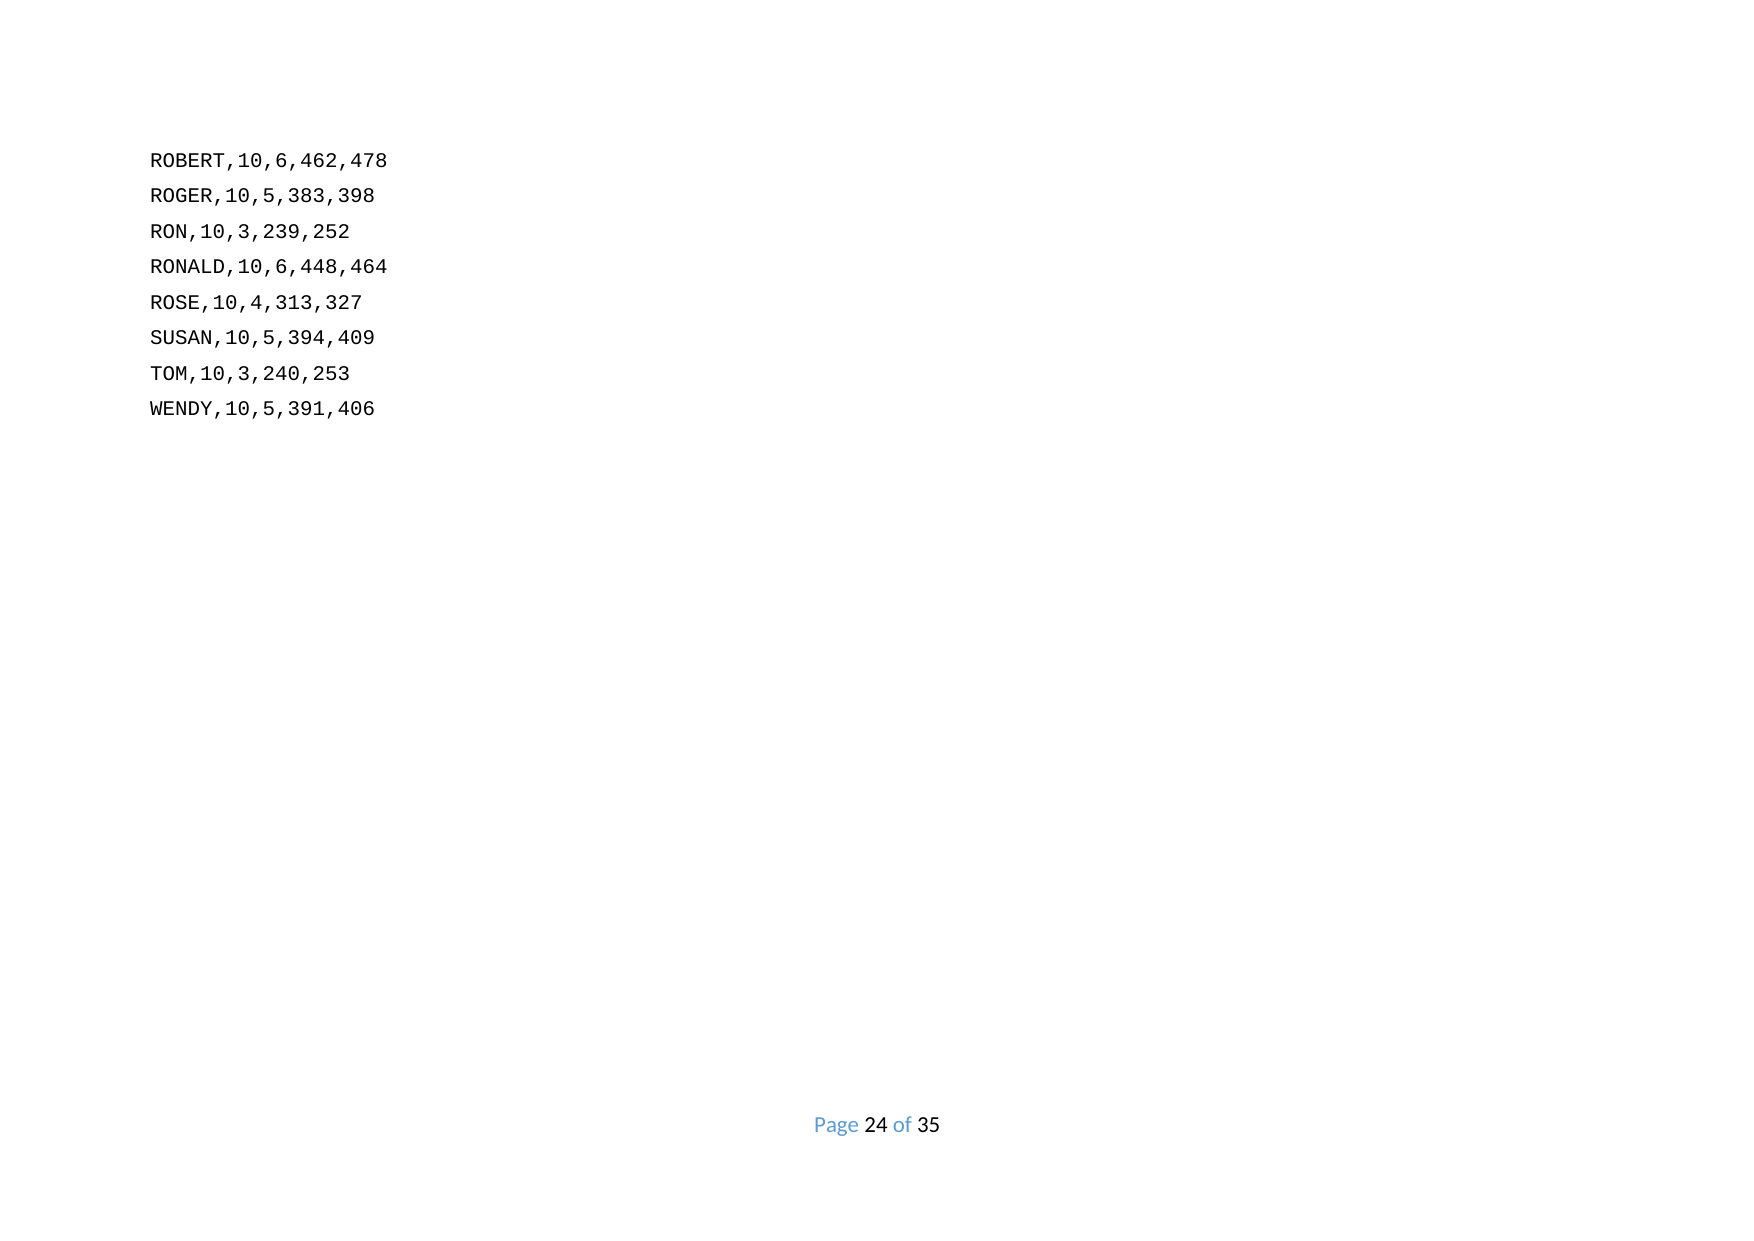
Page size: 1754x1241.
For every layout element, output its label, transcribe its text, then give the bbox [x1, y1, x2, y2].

text TOM,10,3,240,253 [150, 362, 1604, 386]
text WENDY,10,5,391,406 [150, 398, 1604, 422]
text ROSE,10,4,313,327 [150, 292, 1604, 315]
text ROGER,10,5,383,398 [150, 185, 1604, 209]
text ROBERT,10,6,462,478 [150, 150, 1604, 174]
text SUSAN,10,5,394,409 [150, 327, 1604, 351]
text RONALD,10,6,448,464 [150, 256, 1604, 280]
text RON,10,3,239,252 [150, 221, 1604, 244]
